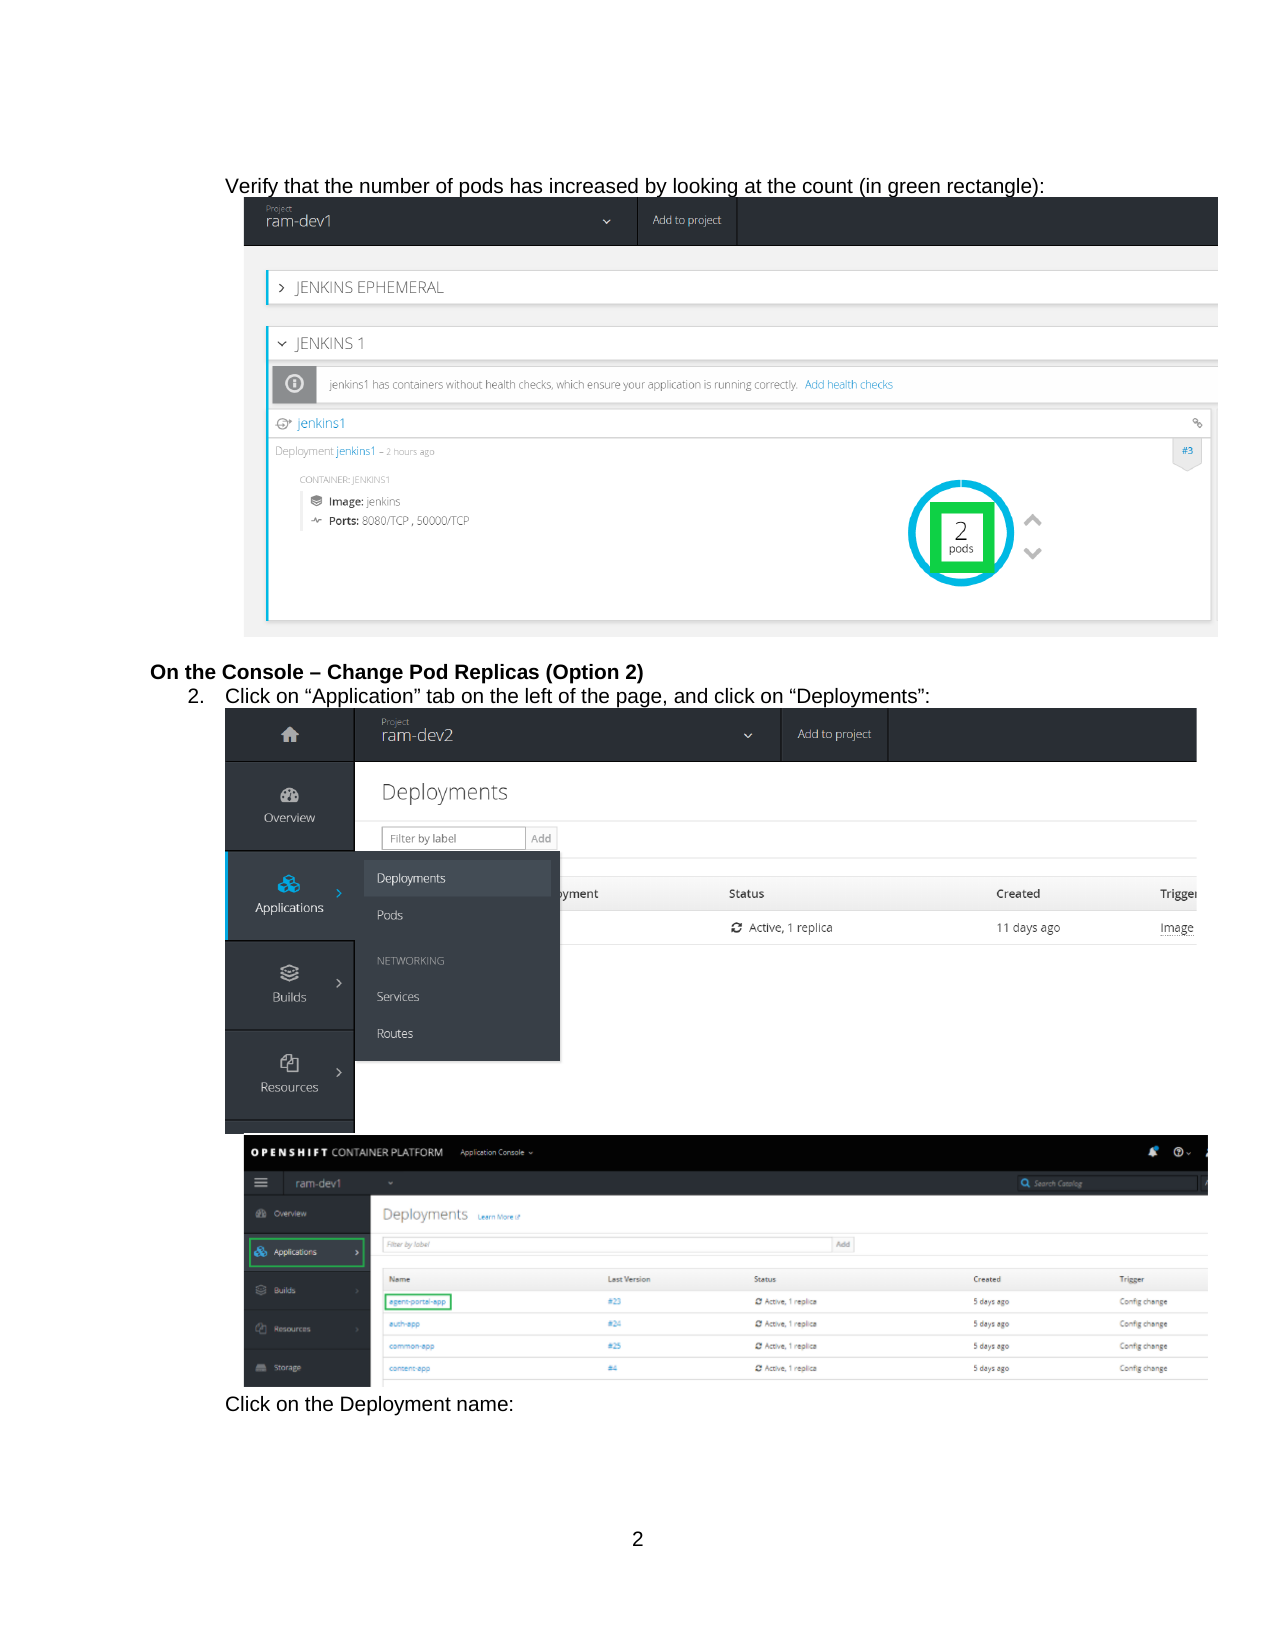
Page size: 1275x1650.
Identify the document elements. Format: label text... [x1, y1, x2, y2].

picture [225, 708, 1197, 1134]
text On the Console – Change Pod Replicas (Option 2) [150, 660, 1125, 684]
text Verify that the number of pods has increased by looking at the count (in green rectangle): [225, 150, 1125, 198]
text Click on the Deployment name: [225, 1391, 1125, 1415]
